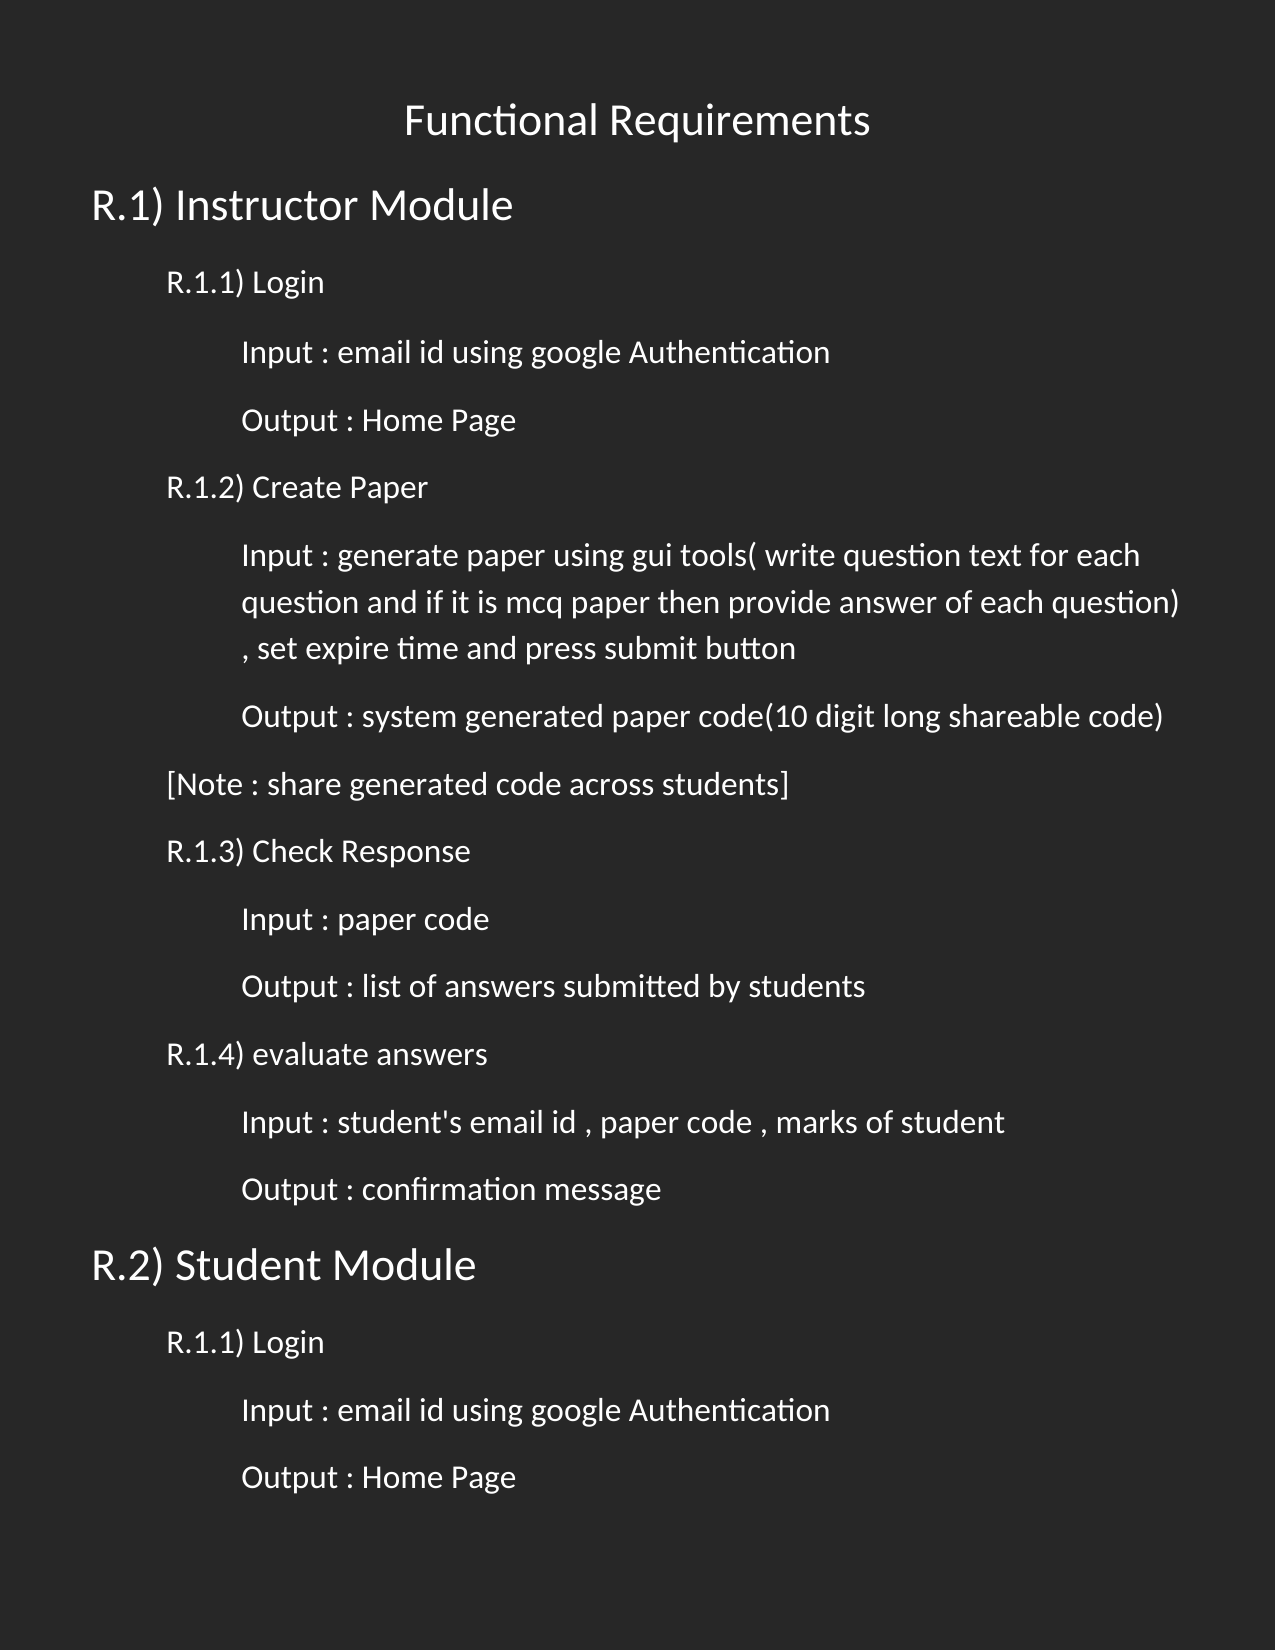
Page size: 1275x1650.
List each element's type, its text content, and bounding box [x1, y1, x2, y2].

text R.2) Student Module [91, 1236, 1184, 1292]
text [Note : share generated code across students] [91, 763, 1184, 803]
text Functional Requirements [91, 91, 1184, 147]
text R.1.2) Create Paper [91, 466, 1184, 507]
text Input : email id using google Authentication [91, 1388, 1184, 1429]
text Output : Home Page [91, 1456, 1184, 1497]
text Input : student's email id , paper code , marks of student [91, 1101, 1184, 1141]
text Output : list of answers submitted by students [91, 965, 1184, 1006]
text R.1.4) evaluate answers [91, 1033, 1184, 1074]
text Input : email id using google Authentication [91, 331, 1184, 372]
text Input : generate paper using gui tools( write question text for each question and if it is mcq paper then provide answer of each question) , set expire time and press submit button [241, 534, 1184, 668]
text Output : Home Page [91, 399, 1184, 439]
text Input : paper code [91, 898, 1184, 938]
text R.1.1) Login [91, 261, 1184, 302]
text R.1.1) Login [91, 1321, 1184, 1362]
text Output : confirmation message [91, 1168, 1184, 1209]
text Output : system generated paper code(10 digit long shareable code) [91, 695, 1184, 736]
text R.1) Instructor Module [91, 176, 1184, 232]
text R.1.3) Check Response [91, 830, 1184, 871]
